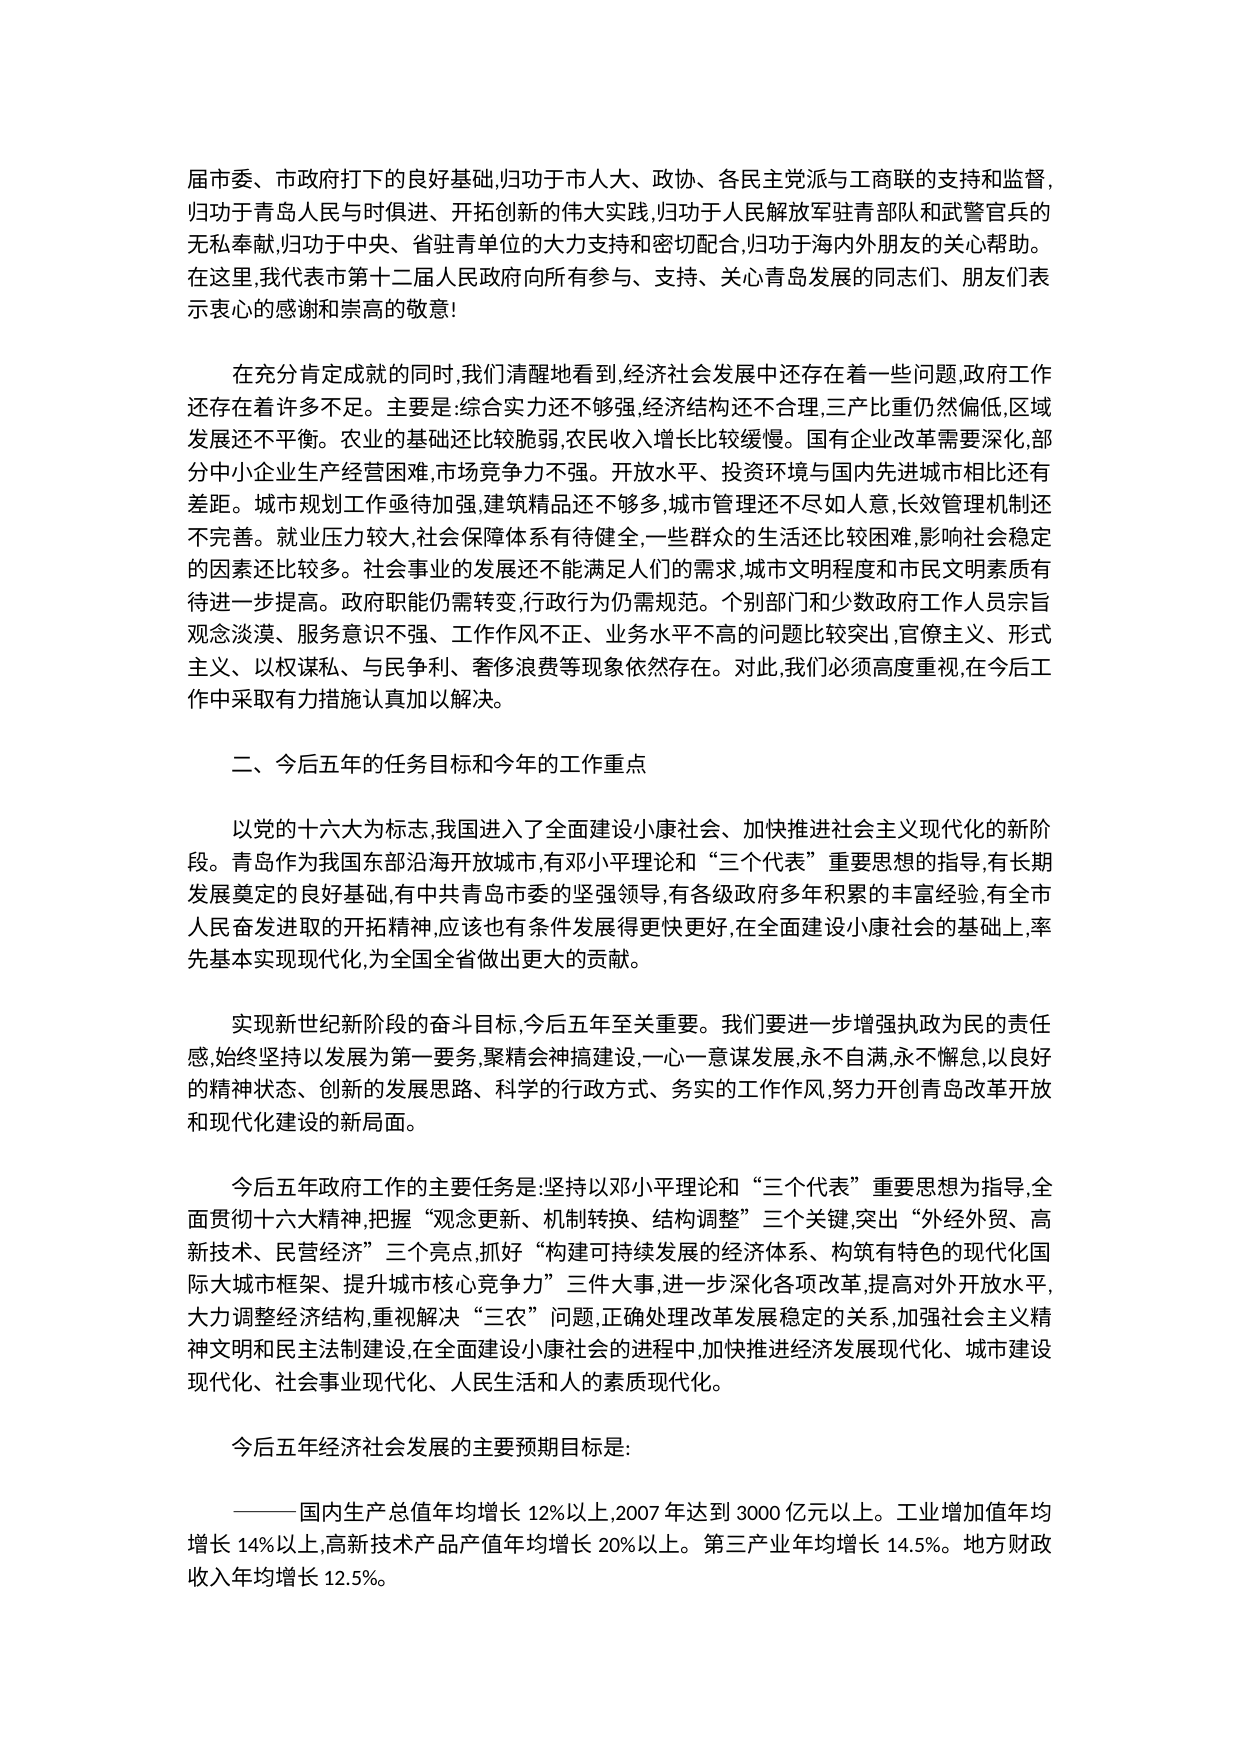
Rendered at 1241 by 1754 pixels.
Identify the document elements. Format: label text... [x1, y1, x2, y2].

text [187, 162, 1053, 324]
text ———国内生产总值年均增长12%以上,2007年达到3000亿元以上。工业增加值年均增长14%以上,高新技术产品产值年均增长20%以上。第三产业年均增长14.5%。地方财政收入年均增长12.5%。 [187, 1494, 1053, 1592]
text 二、今后五年的任务目标和今年的工作重点 [187, 747, 1053, 779]
text 今后五年政府工作的主要任务是:坚持以邓小平理论和“三个代表”重要思想为指导,全面贯彻十六大精神,把握“观念更新、机制转换、结构调整”三个关键,突出“外经外贸、高新技术、民营经济”三个亮点,抓好“构建可持续发展的经济体系、构筑有特色的现代化国际大城市框架、提升城市核心竞争力”三件大事,进一步深化各项改革,提高对外开放水平,大力调整经济结构,重视解决“三农”问题,正确处理改革发展稳定的关系,加强社会主义精神文明和民主法制建设,在全面建设小康社会的进程中,加快推进经济发展现代化、城市建设现代化、社会事业现代化、人民生活和人的素质现代化。 [187, 1169, 1053, 1397]
text 实现新世纪新阶段的奋斗目标,今后五年至关重要。我们要进一步增强执政为民的责任感,始终坚持以发展为第一要务,聚精会神搞建设,一心一意谋发展,永不自满,永不懈怠,以良好的精神状态、创新的发展思路、科学的行政方式、务实的工作作风,努力开创青岛改革开放和现代化建设的新局面。 [187, 1007, 1053, 1137]
text 在充分肯定成就的同时,我们清醒地看到,经济社会发展中还存在着一些问题,政府工作还存在着许多不足。主要是:综合实力还不够强,经济结构还不合理,三产比重仍然偏低,区域发展还不平衡。农业的基础还比较脆弱,农民收入增长比较缓慢。国有企业改革需要深化,部分中小企业生产经营困难,市场竞争力不强。开放水平、投资环境与国内先进城市相比还有差距。城市规划工作亟待加强,建筑精品还不够多,城市管理还不尽如人意,长效管理机制还不完善。就业压力较大,社会保障体系有待健全,一些群众的生活还比较困难,影响社会稳定的因素还比较多。社会事业的发展还不能满足人们的需求,城市文明程度和市民文明素质有待进一步提高。政府职能仍需转变,行政行为仍需规范。个别部门和少数政府工作人员宗旨观念淡漠、服务意识不强、工作作风不正、业务水平不高的问题比较突出,官僚主义、形式主义、以权谋私、与民争利、奢侈浪费等现象依然存在。对此,我们必须高度重视,在今后工作中采取有力措施认真加以解决。 [187, 357, 1053, 714]
text 以党的十六大为标志,我国进入了全面建设小康社会、加快推进社会主义现代化的新阶段。青岛作为我国东部沿海开放城市,有邓小平理论和“三个代表”重要思想的指导,有长期发展奠定的良好基础,有中共青岛市委的坚强领导,有各级政府多年积累的丰富经验,有全市人民奋发进取的开拓精神,应该也有条件发展得更快更好,在全面建设小康社会的基础上,率先基本实现现代化,为全国全省做出更大的贡献。 [187, 812, 1053, 974]
text 今后五年经济社会发展的主要预期目标是: [187, 1429, 1053, 1462]
